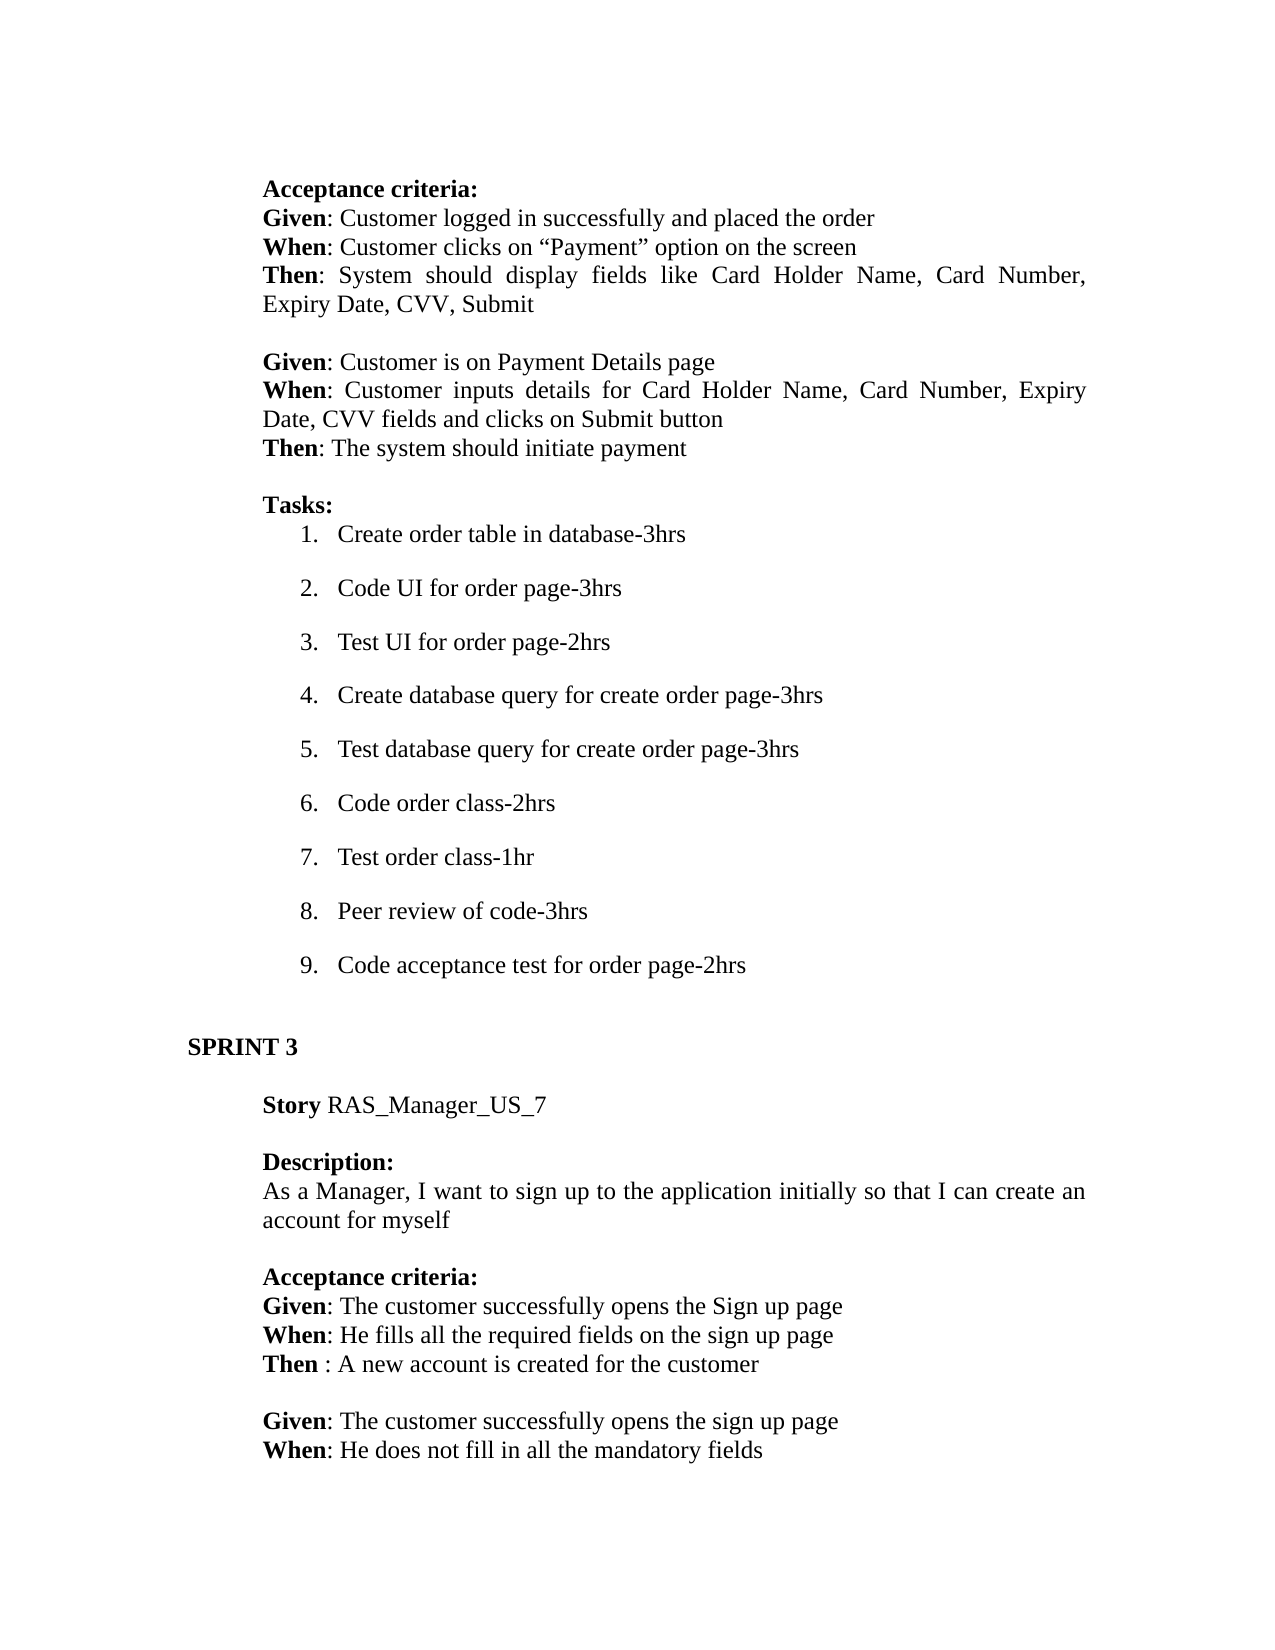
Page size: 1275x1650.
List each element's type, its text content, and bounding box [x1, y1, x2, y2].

list Code UI for order page-3hrs [300, 573, 1087, 602]
text Then: System should display fields like Card Holder Name, Card Number, Expiry Date, CVV, Submit [262, 260, 1087, 318]
list Test order class-1hr [300, 842, 1087, 871]
text Given: Customer logged in successfully and placed the order [262, 203, 1087, 232]
list Test database query for create order page-3hrs [300, 734, 1087, 763]
list Test UI for order page-2hrs [300, 627, 1087, 656]
text When: He does not fill in all the mandatory fields [262, 1435, 1087, 1464]
text Tasks: [262, 490, 1087, 519]
text Story RAS_Manager_US_7 [262, 1090, 1087, 1119]
text When: Customer inputs details for Card Holder Name, Card Number, Expiry Date, CVV fields and clicks on Submit button [262, 375, 1087, 433]
text SPRINT 3 [187, 1032, 1087, 1061]
text Then : A new account is created for the customer [262, 1349, 1087, 1377]
text Given: The customer successfully opens the sign up page [262, 1406, 1087, 1435]
text Given: The customer successfully opens the Sign up page [262, 1291, 1087, 1320]
text Acceptance criteria: [262, 174, 1087, 203]
list Create database query for create order page-3hrs [300, 681, 1087, 709]
list Code acceptance test for order page-2hrs [300, 950, 1087, 979]
list Peer review of code-3hrs [300, 896, 1087, 925]
text When: He fills all the required fields on the sign up page [262, 1320, 1087, 1349]
text When: Customer clicks on “Payment” option on the screen [262, 232, 1087, 260]
text Acceptance criteria: [262, 1262, 1087, 1291]
list Create order table in database-3hrs [300, 519, 1087, 548]
text As a Manager, I want to sign up to the application initially so that I can create an account for myself [262, 1176, 1087, 1234]
text Description: [262, 1147, 1087, 1176]
list Code order class-2hrs [300, 788, 1087, 817]
text Given: Customer is on Payment Details page [262, 347, 1087, 375]
text Then: The system should initiate payment [262, 433, 1087, 462]
